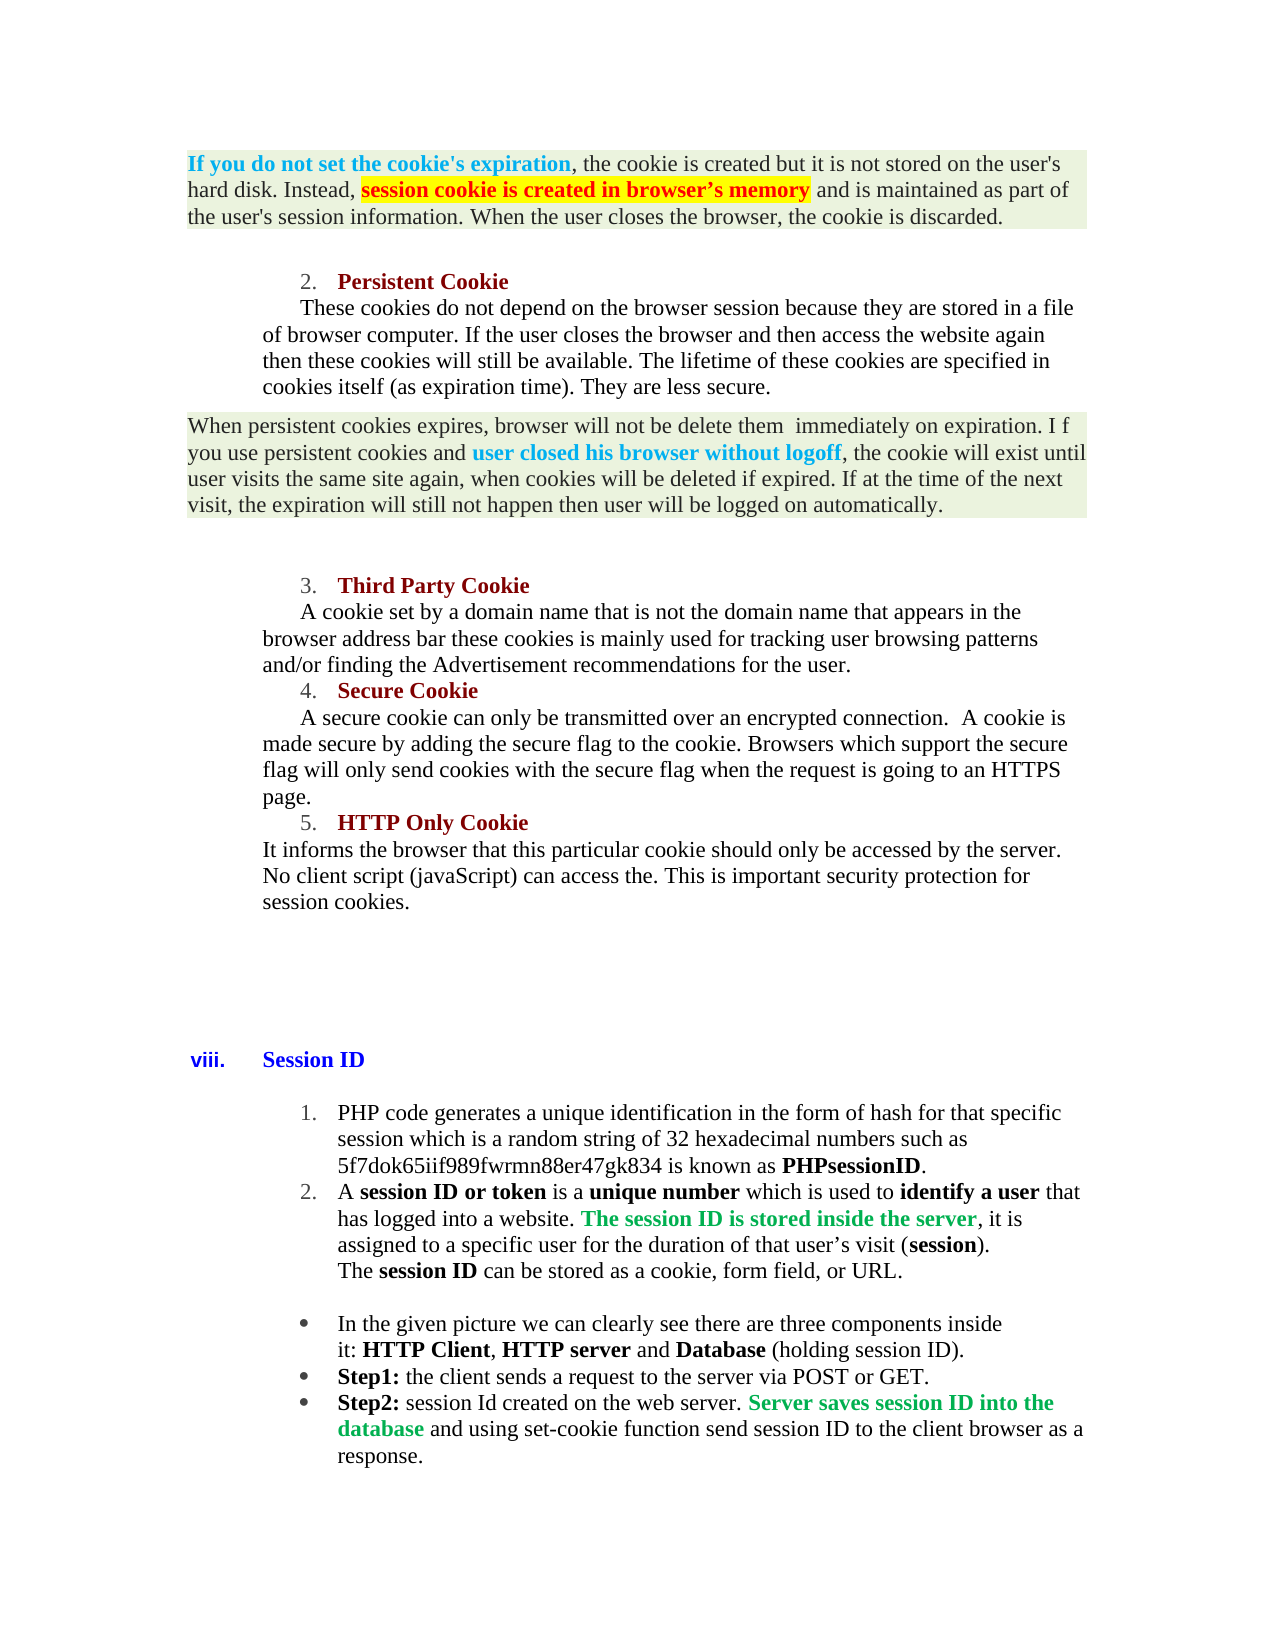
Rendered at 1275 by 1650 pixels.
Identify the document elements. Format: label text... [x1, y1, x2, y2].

list HTTP Only Cookie [300, 809, 1087, 836]
list A cookie set by a domain name that is not the domain name that appears in the browser address bar these cookies is mainly used for tracking user browsing patterns and/or finding the Advertisement recommendations for the user. [262, 598, 1087, 677]
list Persistent Cookie [300, 268, 1087, 294]
list Step2: session Id created on the web server. Server saves session ID into the database and using set-cookie function send session ID to the client browser as a response. [300, 1389, 1087, 1468]
list Step1: the client sends a request to the server via POST or GET. [300, 1363, 1087, 1389]
list These cookies do not depend on the browser session because they are stored in a file of browser computer. If the user closes the browser and then access the website again then these cookies will still be available. The lifetime of these cookies are specified in cookies itself (as expiration time). They are less secure. [262, 294, 1087, 400]
list A session ID or token is a unique number which is used to identify a user that has logged into a website. The session ID is stored inside the server, it is assigned to a specific user for the duration of that user’s visit (session). The session ID can be stored as a cookie, form field, or URL. [300, 1178, 1087, 1284]
list A secure cookie can only be transmitted over an encrypted connection. A cookie is made secure by adding the secure flag to the cookie. Browsers which support the secure flag will only send cookies with the secure flag when the request is going to an HTTPS page. [262, 704, 1087, 809]
text When persistent cookies expires, browser will not be delete them immediately on expiration. I f you use persistent cookies and user closed his browser without logoff, the cookie will exist until user visits the same site again, when cookies will be deleted if expired. If at the time of the next visit, the expiration will still not happen then user will be logged on automatically. [187, 412, 1087, 518]
list Secure Cookie [300, 677, 1087, 704]
list In the given picture we can clearly see there are three components inside it: HTTP Client, HTTP server and Database (holding session ID). [300, 1310, 1087, 1363]
list Third Party Cookie [300, 572, 1087, 598]
text If you do not set the cookie's expiration, the cookie is created but it is not stored on the user's hard disk. Instead, session cookie is created in browser’s memory and is maintained as part of the user's session information. When the user closes the browser, the cookie is discarded. [187, 150, 1087, 229]
list PHP code generates a unique identification in the form of hash for that specific session which is a random string of 32 hexadecimal numbers such as 5f7dok65iif989fwrmn88er47gk834 is known as PHPsessionID. [300, 1099, 1087, 1178]
list Session ID [225, 1046, 1087, 1073]
list It informs the browser that this particular cookie should only be accessed by the server. No client script (javaScript) can access the. This is important security protection for session cookies. [262, 836, 1087, 915]
